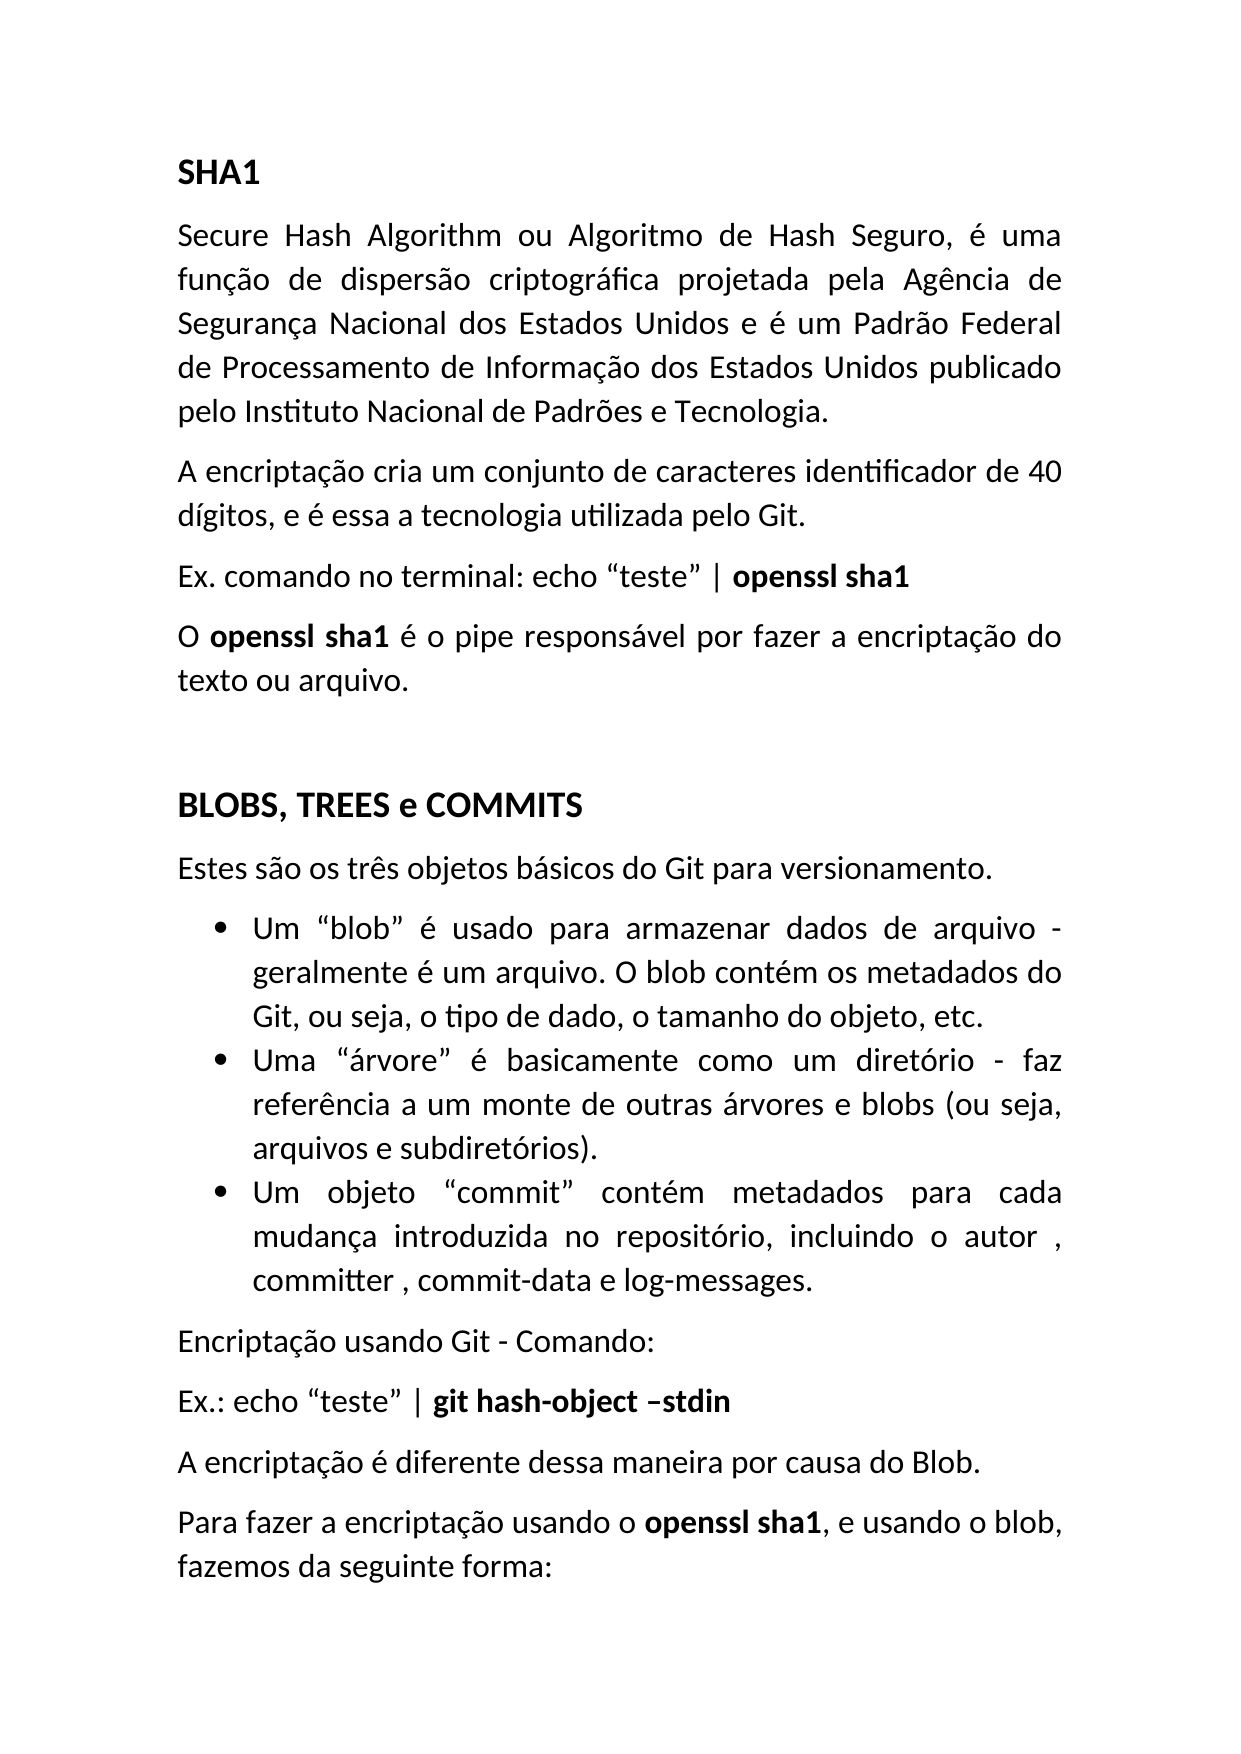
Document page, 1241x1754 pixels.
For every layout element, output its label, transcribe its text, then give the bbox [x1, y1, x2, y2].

list Um “blob” é usado para armazenar dados de arquivo - geralmente é um arquivo. O blob contém os metadados do Git, ou seja, o tipo de dado, o tamanho do objeto, etc. [215, 907, 1063, 1036]
text Estes são os três objetos básicos do Git para versionamento. [177, 847, 1063, 887]
list Um objeto “commit” contém metadados para cada mudança introduzida no repositório, incluindo o autor , committer , commit-data e log-messages. [215, 1171, 1063, 1300]
text BLOBS, TREES e COMMITS [177, 781, 1063, 826]
text Para fazer a encriptação usando o openssl sha1, e usando o blob, fazemos da seguinte forma: [177, 1502, 1063, 1586]
text SHA1 [177, 148, 1063, 193]
list Uma “árvore” é basicamente como um diretório - faz referência a um monte de outras árvores e blobs (ou seja, arquivos e subdiretórios). [215, 1039, 1063, 1168]
text Secure Hash Algorithm ou Algoritmo de Hash Seguro, é uma função de dispersão criptográfica projetada pela Agência de Segurança Nacional dos Estados Unidos e é um Padrão Federal de Processamento de Informação dos Estados Unidos publicado pelo Instituto Nacional de Padrões e Tecnologia. [177, 214, 1063, 430]
text Encriptação usando Git - Comando: [177, 1320, 1063, 1360]
text Ex.: echo “teste” | git hash-object –stdin [177, 1380, 1063, 1421]
text Ex. comando no terminal: echo “teste” | openssl sha1 [177, 555, 1063, 596]
text A encriptação é diferente dessa maneira por causa do Blob. [177, 1441, 1063, 1482]
text A encriptação cria um conjunto de caracteres identificador de 40 dígitos, e é essa a tecnologia utilizada pelo Git. [177, 450, 1063, 535]
text O openssl sha1 é o pipe responsável por fazer a encriptação do texto ou arquivo. [177, 615, 1063, 700]
